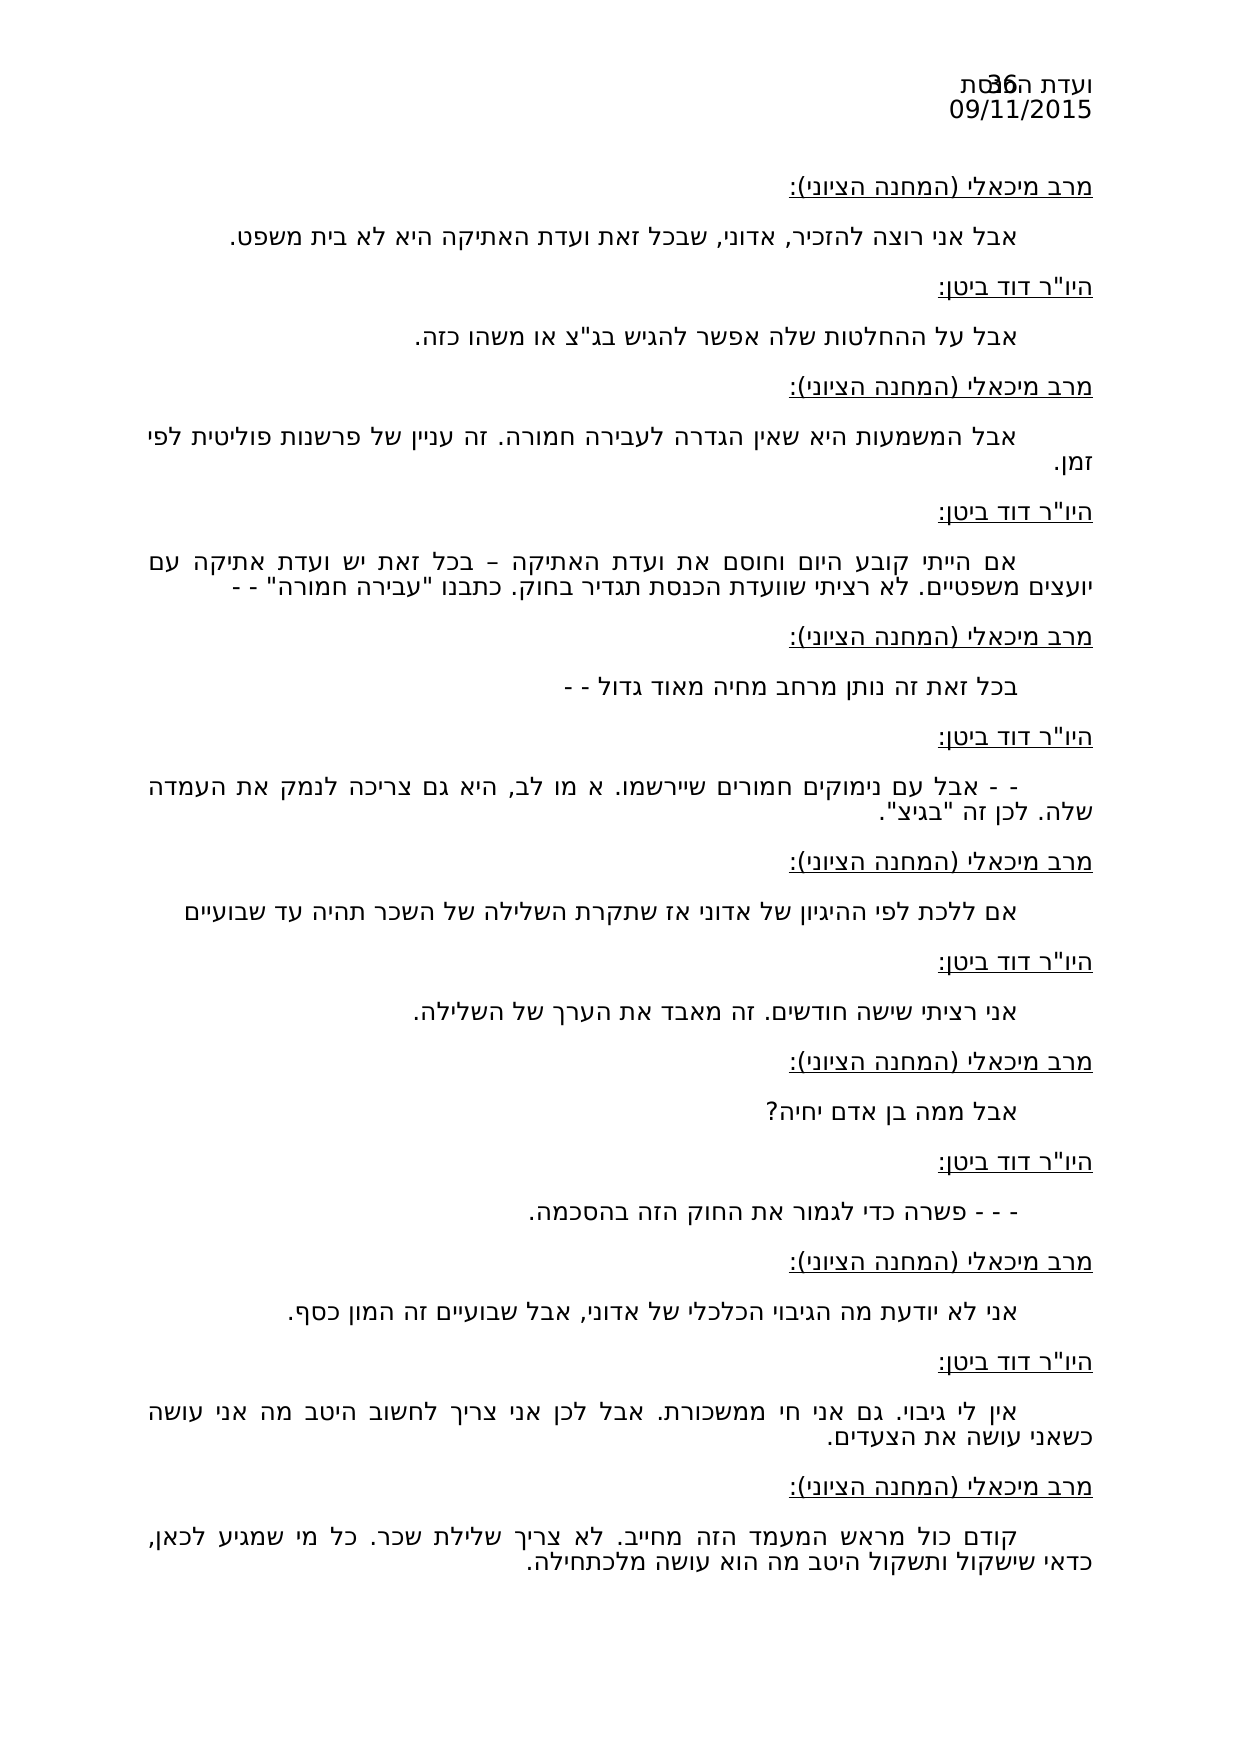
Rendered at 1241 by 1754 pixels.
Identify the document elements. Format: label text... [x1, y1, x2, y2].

text אם הייתי קובע היום וחוסם את ועדת האתיקה – בכל זאת יש ועדת אתיקה עם יועצים משפטיים. לא רציתי שוועדת הכנסת תגדיר בחוק. כתבנו "עבירה חמורה" - - [147, 550, 1093, 600]
text בכל זאת זה נותן מרחב מחיה מאוד גדול - - [147, 675, 1093, 700]
text מרב מיכאלי (המחנה הציוני): [147, 625, 1093, 650]
text היו"ר דוד ביטן: [147, 1150, 1093, 1175]
text מרב מיכאלי (המחנה הציוני): [147, 1250, 1093, 1275]
text מרב מיכאלי (המחנה הציוני): [147, 1475, 1093, 1500]
text קודם כול מראש המעמד הזה מחייב. לא צריך שלילת שכר. כל מי שמגיע לכאן, כדאי שישקול ותשקול היטב מה הוא עושה מלכתחילה. [147, 1525, 1093, 1575]
text אני לא יודעת מה הגיבוי הכלכלי של אדוני, אבל שבועיים זה המון כסף. [147, 1300, 1093, 1325]
text - - - פשרה כדי לגמור את החוק הזה בהסכמה. [147, 1200, 1093, 1225]
text מרב מיכאלי (המחנה הציוני): [147, 375, 1093, 400]
text היו"ר דוד ביטן: [147, 725, 1093, 750]
text מרב מיכאלי (המחנה הציוני): [147, 1050, 1093, 1075]
text היו"ר דוד ביטן: [147, 950, 1093, 975]
text אבל על ההחלטות שלה אפשר להגיש בג"צ או משהו כזה. [147, 325, 1093, 350]
text אין לי גיבוי. גם אני חי ממשכורת. אבל לכן אני צריך לחשוב היטב מה אני עושה כשאני עושה את הצעדים. [147, 1400, 1093, 1450]
text מרב מיכאלי (המחנה הציוני): [147, 850, 1093, 875]
text אם ללכת לפי ההיגיון של אדוני אז שתקרת השלילה של השכר תהיה עד שבועיים [147, 900, 1093, 925]
text אבל אני רוצה להזכיר, אדוני, שבכל זאת ועדת האתיקה היא לא בית משפט. [147, 225, 1093, 250]
text מרב מיכאלי (המחנה הציוני): [147, 175, 1093, 200]
text אני רציתי שישה חודשים. זה מאבד את הערך של השלילה. [147, 1000, 1093, 1025]
text היו"ר דוד ביטן: [147, 500, 1093, 525]
text אבל ממה בן אדם יחיה? [147, 1100, 1093, 1125]
text אבל המשמעות היא שאין הגדרה לעבירה חמורה. זה עניין של פרשנות פוליטית לפי זמן. [147, 425, 1093, 475]
text היו"ר דוד ביטן: [147, 1350, 1093, 1375]
text היו"ר דוד ביטן: [147, 275, 1093, 300]
text - - אבל עם נימוקים חמורים שיירשמו. א מו לב, היא גם צריכה לנמק את העמדה שלה. לכן זה "בגיצ". [147, 775, 1093, 825]
